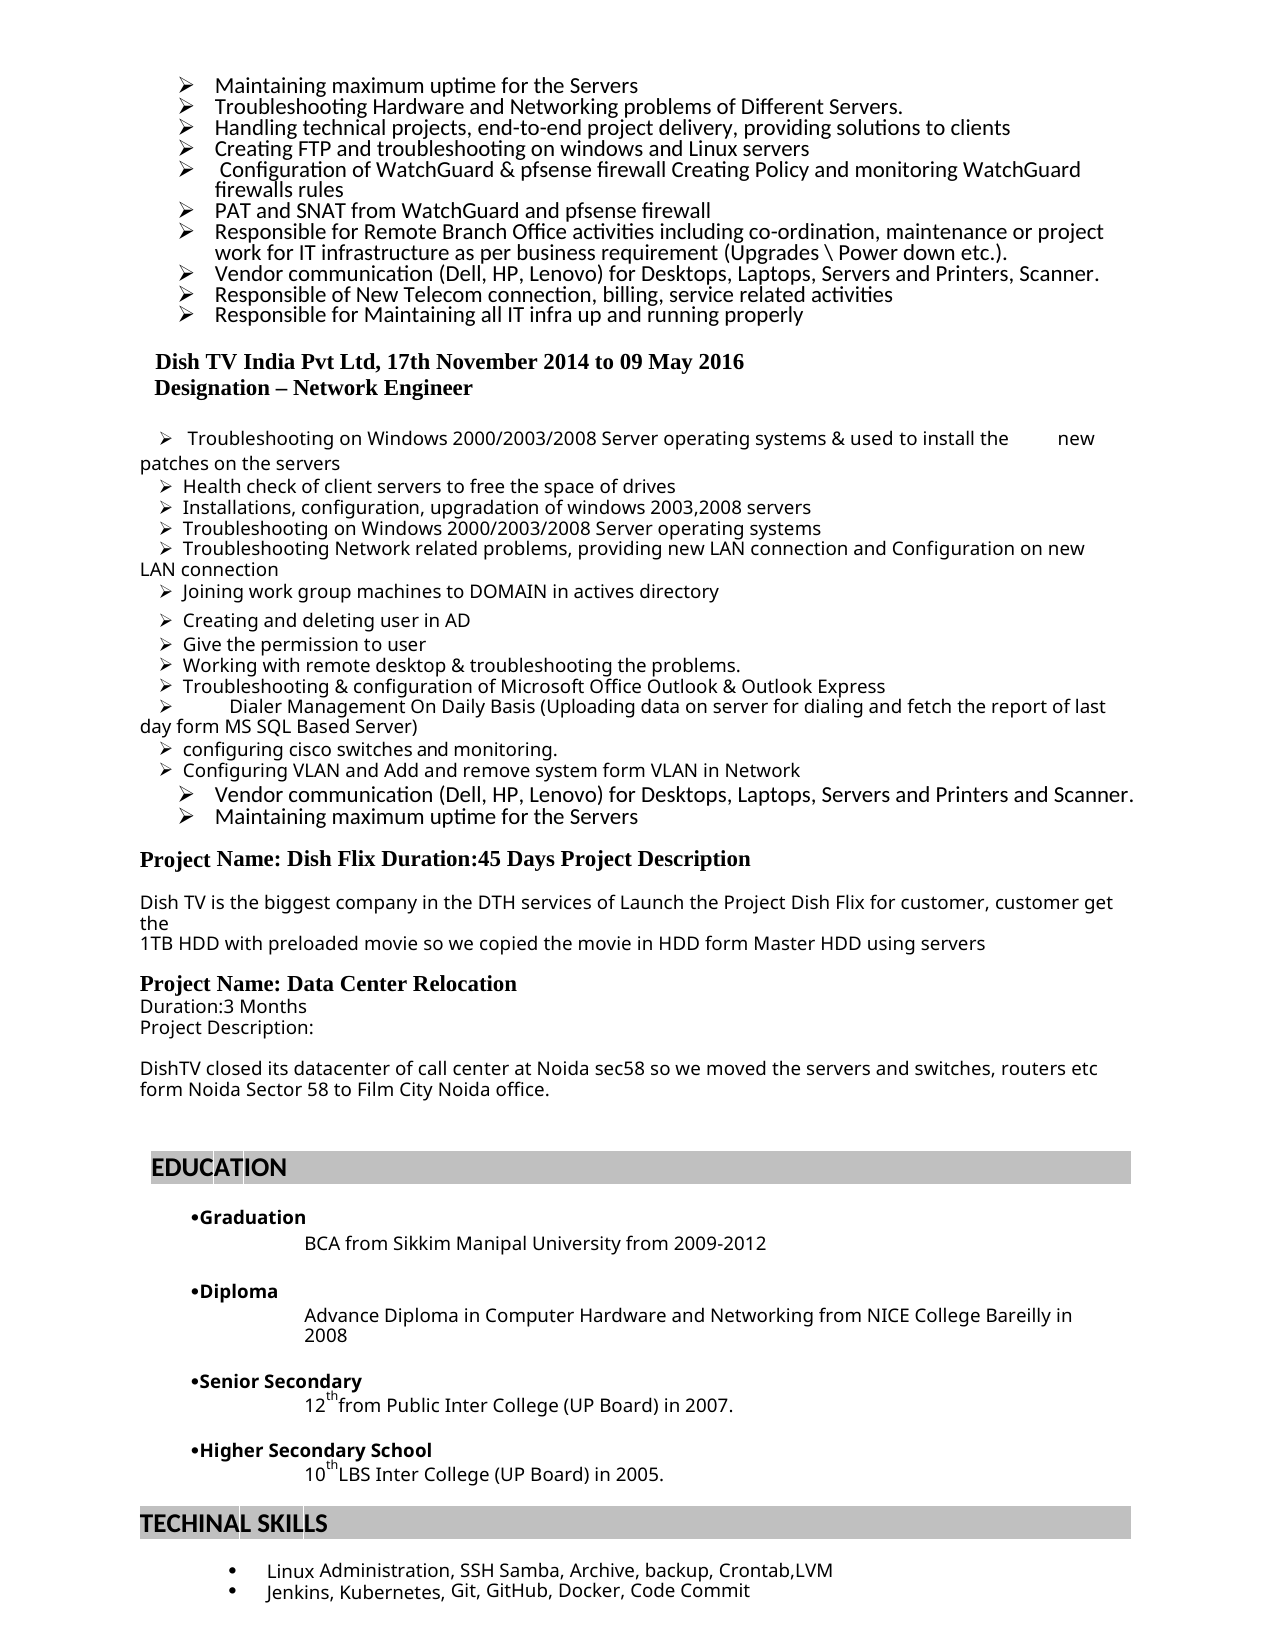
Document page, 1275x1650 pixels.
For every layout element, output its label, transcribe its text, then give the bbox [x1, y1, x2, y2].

text DishTV closed its datacenter of call center at Noida sec58 so we moved the servers and switches, routers etc form Noida Sector 58 to Film City Noida office. [139, 1058, 1139, 1099]
text configuring cisco switches and monitoring. [139, 738, 1139, 759]
text Project Description: [139, 1016, 1139, 1037]
text Duration:3 Months [139, 995, 1139, 1016]
text 12thfrom Public Inter College (UP Board) in 2007. [304, 1394, 1139, 1415]
text Graduation [192, 1205, 1139, 1230]
text 1TB HDD with preloaded movie so we copied the movie in HDD form Master HDD using servers [139, 933, 1139, 953]
list Maintaining maximum uptime for the Servers [177, 808, 1139, 828]
text Creating and deleting user in AD [139, 608, 1139, 633]
text Advance Diploma in Computer Hardware and Networking from NICE College Bareilly in [304, 1304, 1139, 1325]
list Responsible of New Telecom connection, billing, service related activities [177, 285, 1139, 306]
text Troubleshooting on Windows 2000/2003/2008 Server operating systems & used to install the new patches on the servers [139, 425, 1101, 476]
list Maintaining maximum uptime for the Servers [177, 77, 1139, 98]
text Diploma [192, 1278, 1139, 1304]
list Configuration of WatchGuard & pfsense firewall Creating Policy and monitoring WatchGuard firewalls rules [177, 160, 1139, 202]
text 10thLBS Inter College (UP Board) in 2005. [304, 1463, 1139, 1484]
list Responsible for Maintaining all IT infra up and running properly [177, 306, 1139, 327]
text Working with remote desktop & troubleshooting the problems. [139, 654, 1139, 675]
list Vendor communication (Dell, HP, Lenovo) for Desktops, Laptops, Servers and Printers and Scanner. [177, 780, 1139, 808]
text Higher Secondary School [192, 1437, 1139, 1463]
list Responsible for Remote Branch Office activities including co-ordination, maintenance or project work for IT infrastructure as per business requirement (Upgrades \ Power down etc.). [177, 223, 1139, 264]
text Configuring VLAN and Add and remove system form VLAN in Network [139, 759, 1139, 780]
list Creating FTP and troubleshooting on windows and Linux servers [177, 139, 1139, 160]
text Project Name: Dish Flix Duration:45 Days Project Description [139, 849, 1139, 870]
list Jenkins, Kubernetes, Git, GitHub, Docker, Code Commit [229, 1581, 1139, 1602]
text Dialer Management On Daily Basis (Uploading data on server for dialing and fetch the report of last day form MS SQL Based Server) [139, 696, 1109, 738]
text 2008 [304, 1325, 1139, 1346]
text Senior Secondary [192, 1368, 1139, 1394]
text Health check of client servers to free the space of drives [139, 476, 1139, 497]
text Dish TV India Pvt Ltd, 17th November 2014 to 09 May 2016 [139, 348, 1139, 374]
text Dish TV is the biggest company in the DTH services of Launch the Project Dish Flix for customer, customer get the [139, 891, 1139, 933]
list Handling technical projects, end-to-end project delivery, providing solutions to clients [177, 119, 1139, 139]
text Designation – Network Engineer [154, 374, 1139, 401]
list Linux Administration, SSH Samba, Archive, backup, Crontab,LVM [229, 1560, 1139, 1581]
text Troubleshooting on Windows 2000/2003/2008 Server operating systems [139, 517, 1139, 538]
text Troubleshooting Network related problems, providing new LAN connection and Configuration on new LAN connection [139, 539, 1104, 581]
list Vendor communication (Dell, HP, Lenovo) for Desktops, Laptops, Servers and Printers, Scanner. [177, 264, 1139, 285]
text Project Name: Data Center Relocation [139, 974, 1139, 995]
text Give the permission to user [139, 633, 1139, 654]
text Installations, configuration, upgradation of windows 2003,2008 servers [139, 497, 1139, 517]
text Joining work group machines to DOMAIN in actives directory [139, 581, 1139, 601]
text Troubleshooting & configuration of Microsoft Office Outlook & Outlook Express [139, 675, 1139, 696]
list Troubleshooting Hardware and Networking problems of Different Servers. [177, 98, 1139, 119]
text BCA from Sikkim Manipal University from 2009-2012 [304, 1230, 1139, 1256]
list PAT and SNAT from WatchGuard and pfsense firewall [177, 202, 1139, 223]
